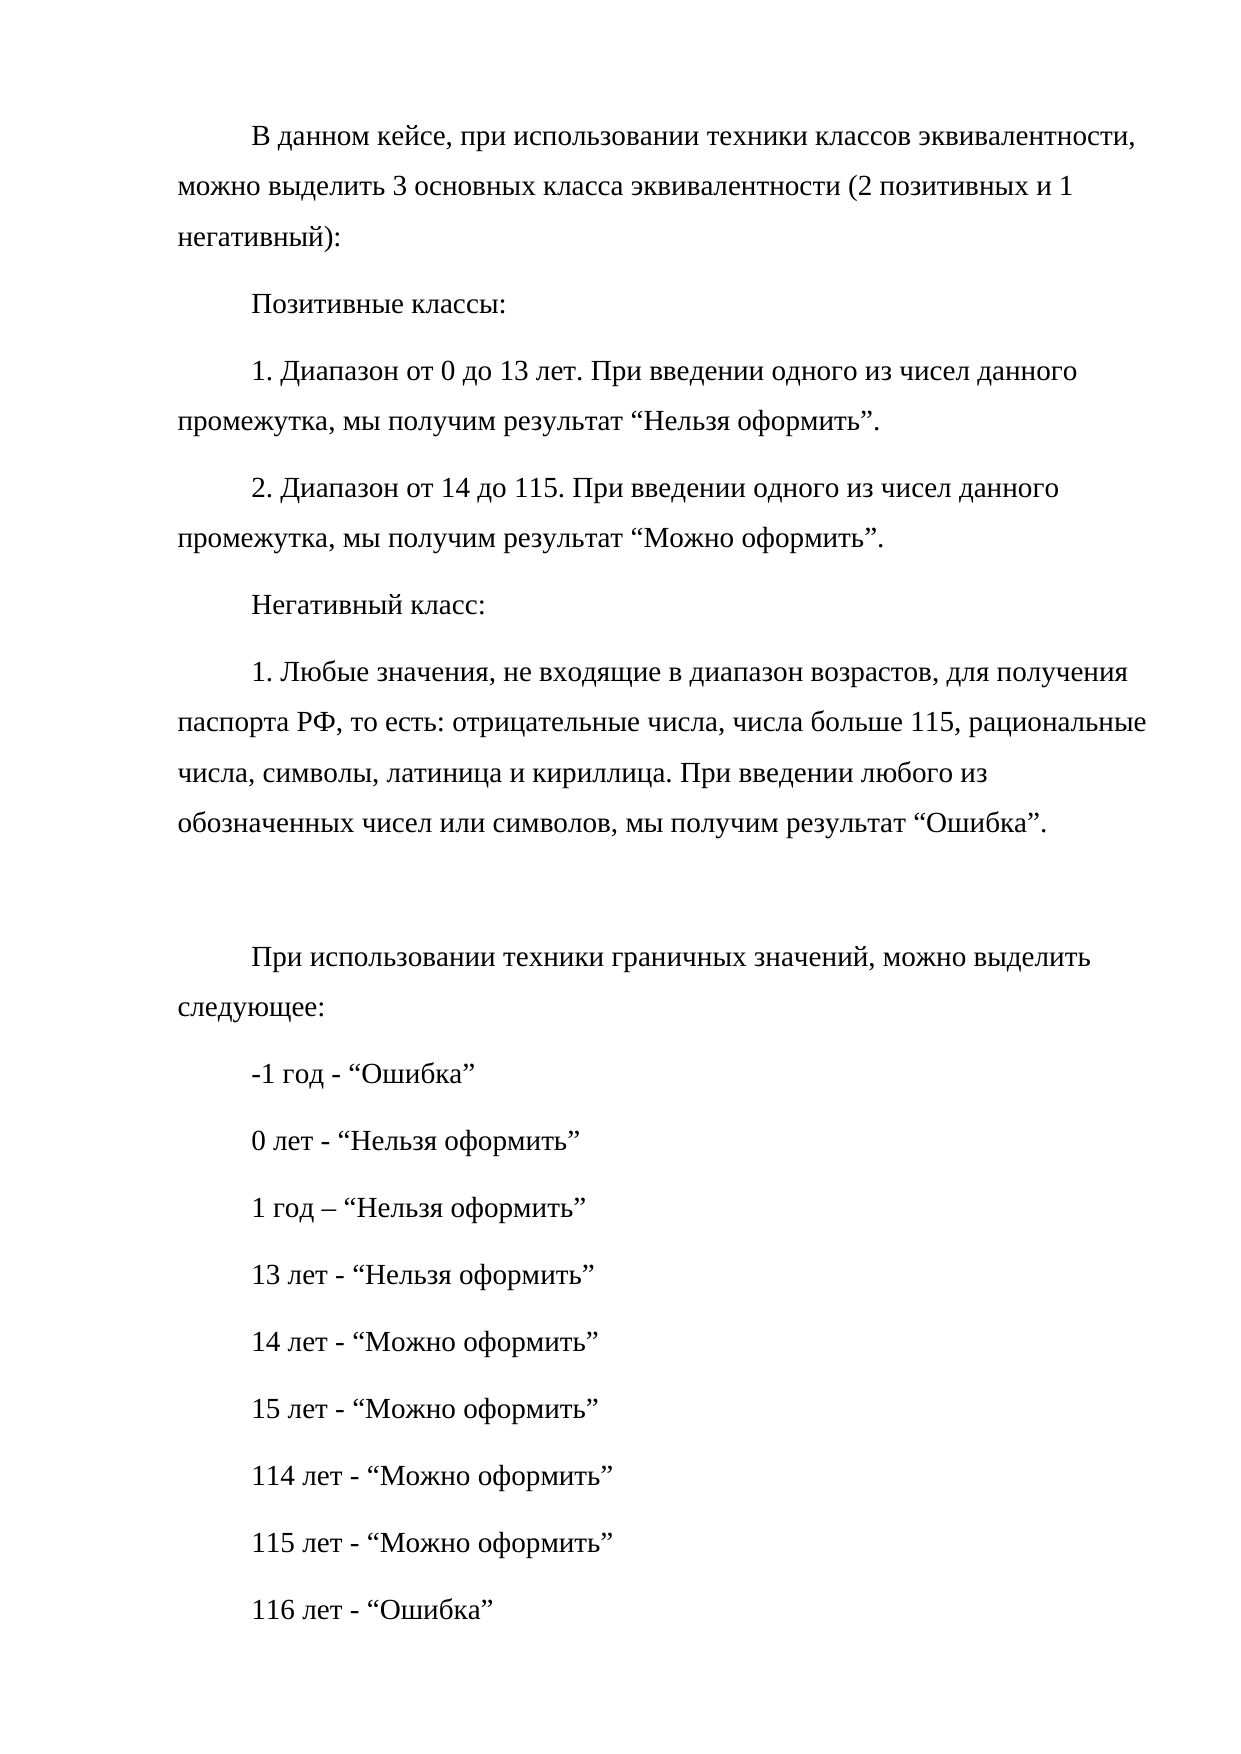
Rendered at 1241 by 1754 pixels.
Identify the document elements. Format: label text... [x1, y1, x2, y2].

text Негативный класс: [177, 587, 1152, 621]
text -1 год - “Ошибка” [177, 1056, 1152, 1090]
text 1 год – “Нельзя оформить” [177, 1190, 1152, 1224]
text 13 лет - “Нельзя оформить” [177, 1257, 1152, 1291]
text 14 лет - “Можно оформить” [177, 1324, 1152, 1358]
text В данном кейсе, при использовании техники классов эквивалентности, можно выделить 3 основных класса эквивалентности (2 позитивных и 1 негативный): [177, 118, 1152, 252]
text 1. Диапазон от 0 до 13 лет. При введении одного из чисел данного промежутка, мы получим результат “Нельзя оформить”. [177, 353, 1152, 437]
text Позитивные классы: [177, 286, 1152, 319]
text 114 лет - “Можно оформить” [177, 1458, 1152, 1492]
text 115 лет - “Можно оформить” [177, 1525, 1152, 1559]
text 1. Любые значения, не входящие в диапазон возрастов, для получения паспорта РФ, то есть: отрицательные числа, числа больше 115, рациональные числа, символы, латиница и кириллица. При введении любого из обозначенных чисел или символов, мы получим результат “Ошибка”. [177, 654, 1152, 839]
text При использовании техники граничных значений, можно выделить следующее: [177, 939, 1152, 1023]
text 0 лет - “Нельзя оформить” [177, 1123, 1152, 1157]
text 2. Диапазон от 14 до 115. При введении одного из чисел данного промежутка, мы получим результат “Можно оформить”. [177, 470, 1152, 554]
text 116 лет - “Ошибка” [177, 1592, 1152, 1626]
text 15 лет - “Можно оформить” [177, 1391, 1152, 1425]
